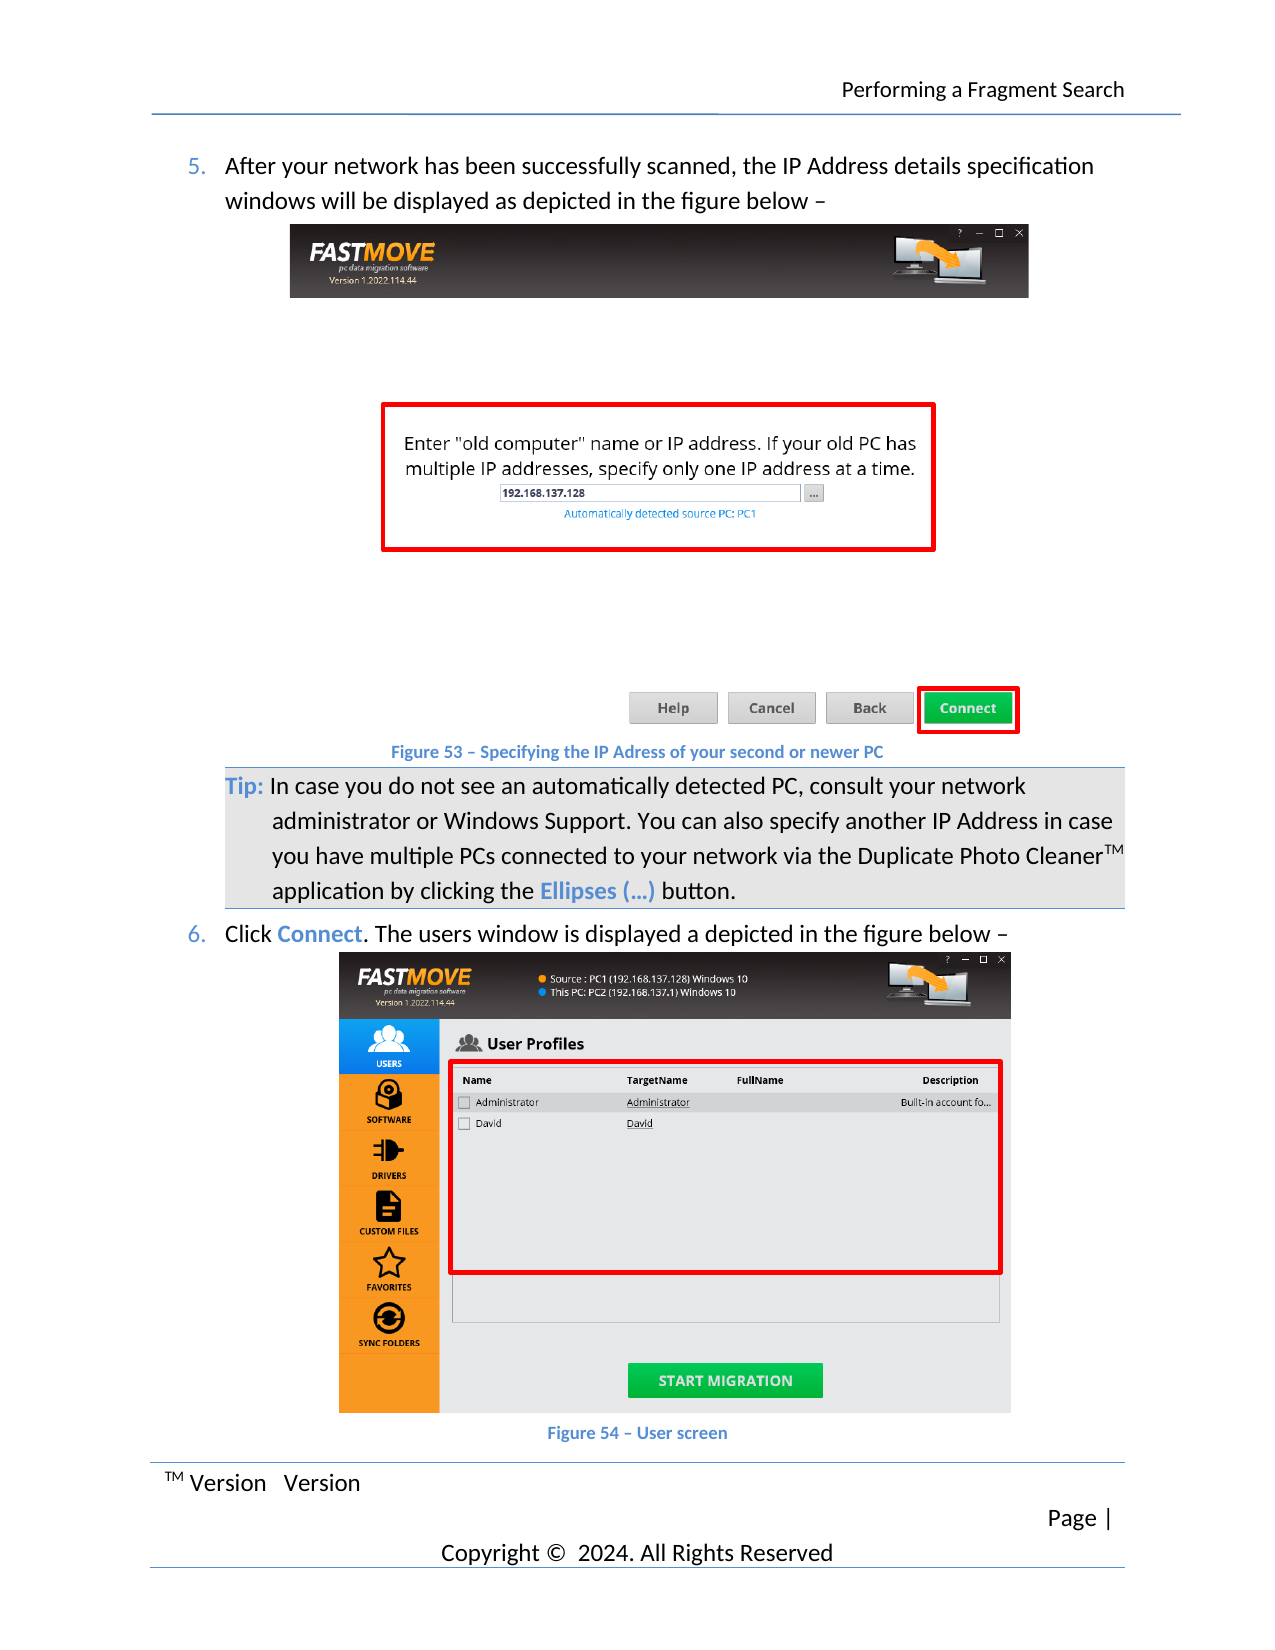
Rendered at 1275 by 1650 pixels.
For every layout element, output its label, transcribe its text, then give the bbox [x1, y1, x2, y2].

picture [921, 691, 1015, 730]
list After your network has been successfully scanned, the IP Address details specification windows will be displayed as depicted in the figure below – [187, 150, 1125, 216]
list Click Connect. The users window is displayed a depicted in the figure below – [187, 918, 1125, 948]
text Figure 54 – User screen [150, 1421, 1125, 1444]
text Tip: In case you do not see an automatically detected PC, consult your network administrator or Windows Support. You can also specify another IP Address in case you have multiple PCs connected to your network via the Duplicate Photo CleanerTM application by clicking the Ellipses (…) button. [225, 768, 1125, 908]
picture [289, 224, 1029, 732]
text Figure 53 – Specifying the IP Adress of your second or newer PC [150, 740, 1125, 763]
picture [339, 952, 1011, 1413]
